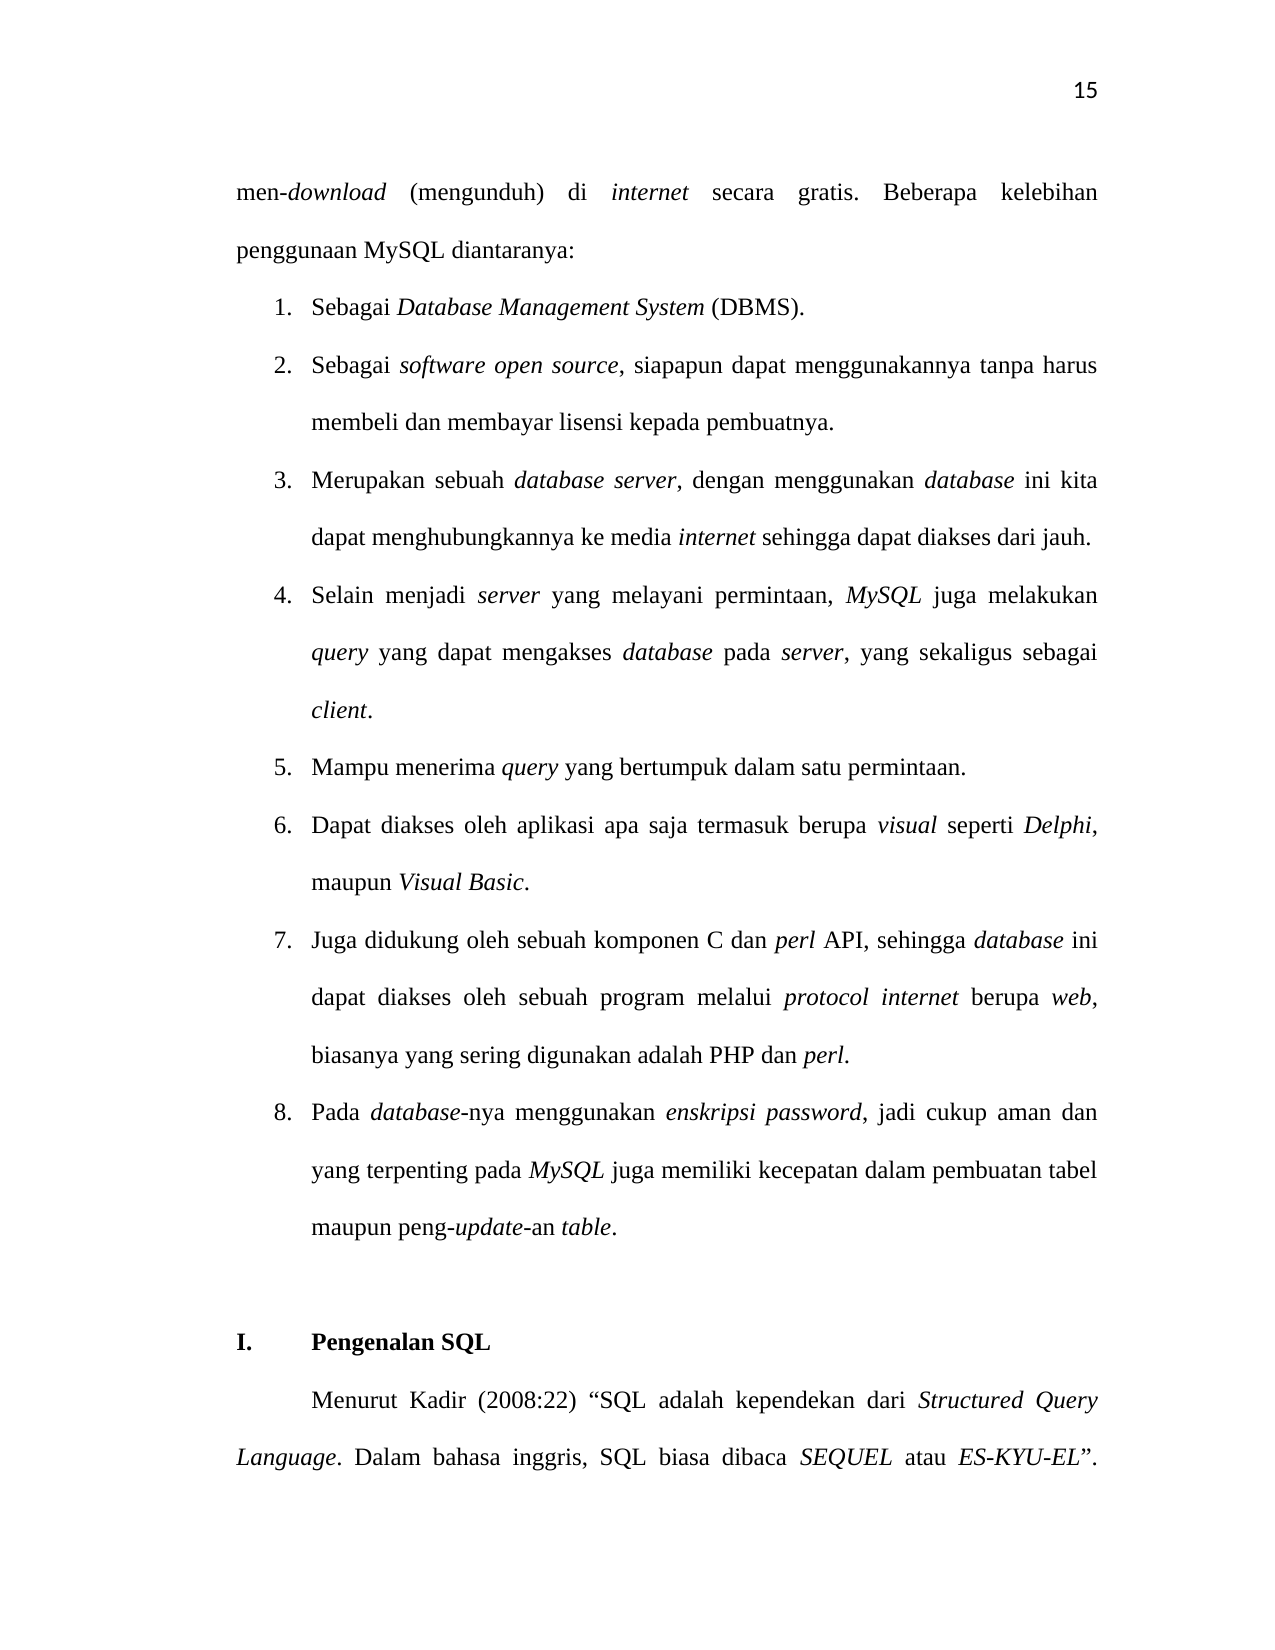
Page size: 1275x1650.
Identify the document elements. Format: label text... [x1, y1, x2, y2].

list Juga didukung oleh sebuah komponen C dan perl API, sehingga database ini dapat diakses oleh sebuah program melalui protocol internet berupa web, biasanya yang sering digunakan adalah PHP dan perl. [274, 925, 1098, 1068]
list Dapat diakses oleh aplikasi apa saja termasuk berupa visual seperti Delphi, maupun Visual Basic. [274, 810, 1098, 896]
list Pengenalan SQL [236, 1327, 1098, 1356]
list Sebagai Database Management System (DBMS). [274, 292, 1098, 321]
list Selain menjadi server yang melayani permintaan, MySQL juga melakukan query yang dapat mengakses database pada server, yang sekaligus sebagai client. [274, 580, 1098, 723]
list Merupakan sebuah database server, dengan menggunakan database ini kita dapat menghubungkannya ke media internet sehingga dapat diakses dari jauh. [274, 465, 1098, 551]
list Pada database-nya menggunakan enskripsi password, jadi cukup aman dan yang terpenting pada MySQL juga memiliki kecepatan dalam pembuatan tabel maupun peng-update-an table. [274, 1097, 1098, 1241]
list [236, 1385, 1098, 1471]
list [236, 177, 1098, 263]
list Sebagai software open source, siapapun dapat menggunakannya tanpa harus membeli dan membayar lisensi kepada pembuatnya. [274, 350, 1098, 436]
list Mampu menerima query yang bertumpuk dalam satu permintaan. [274, 752, 1098, 781]
